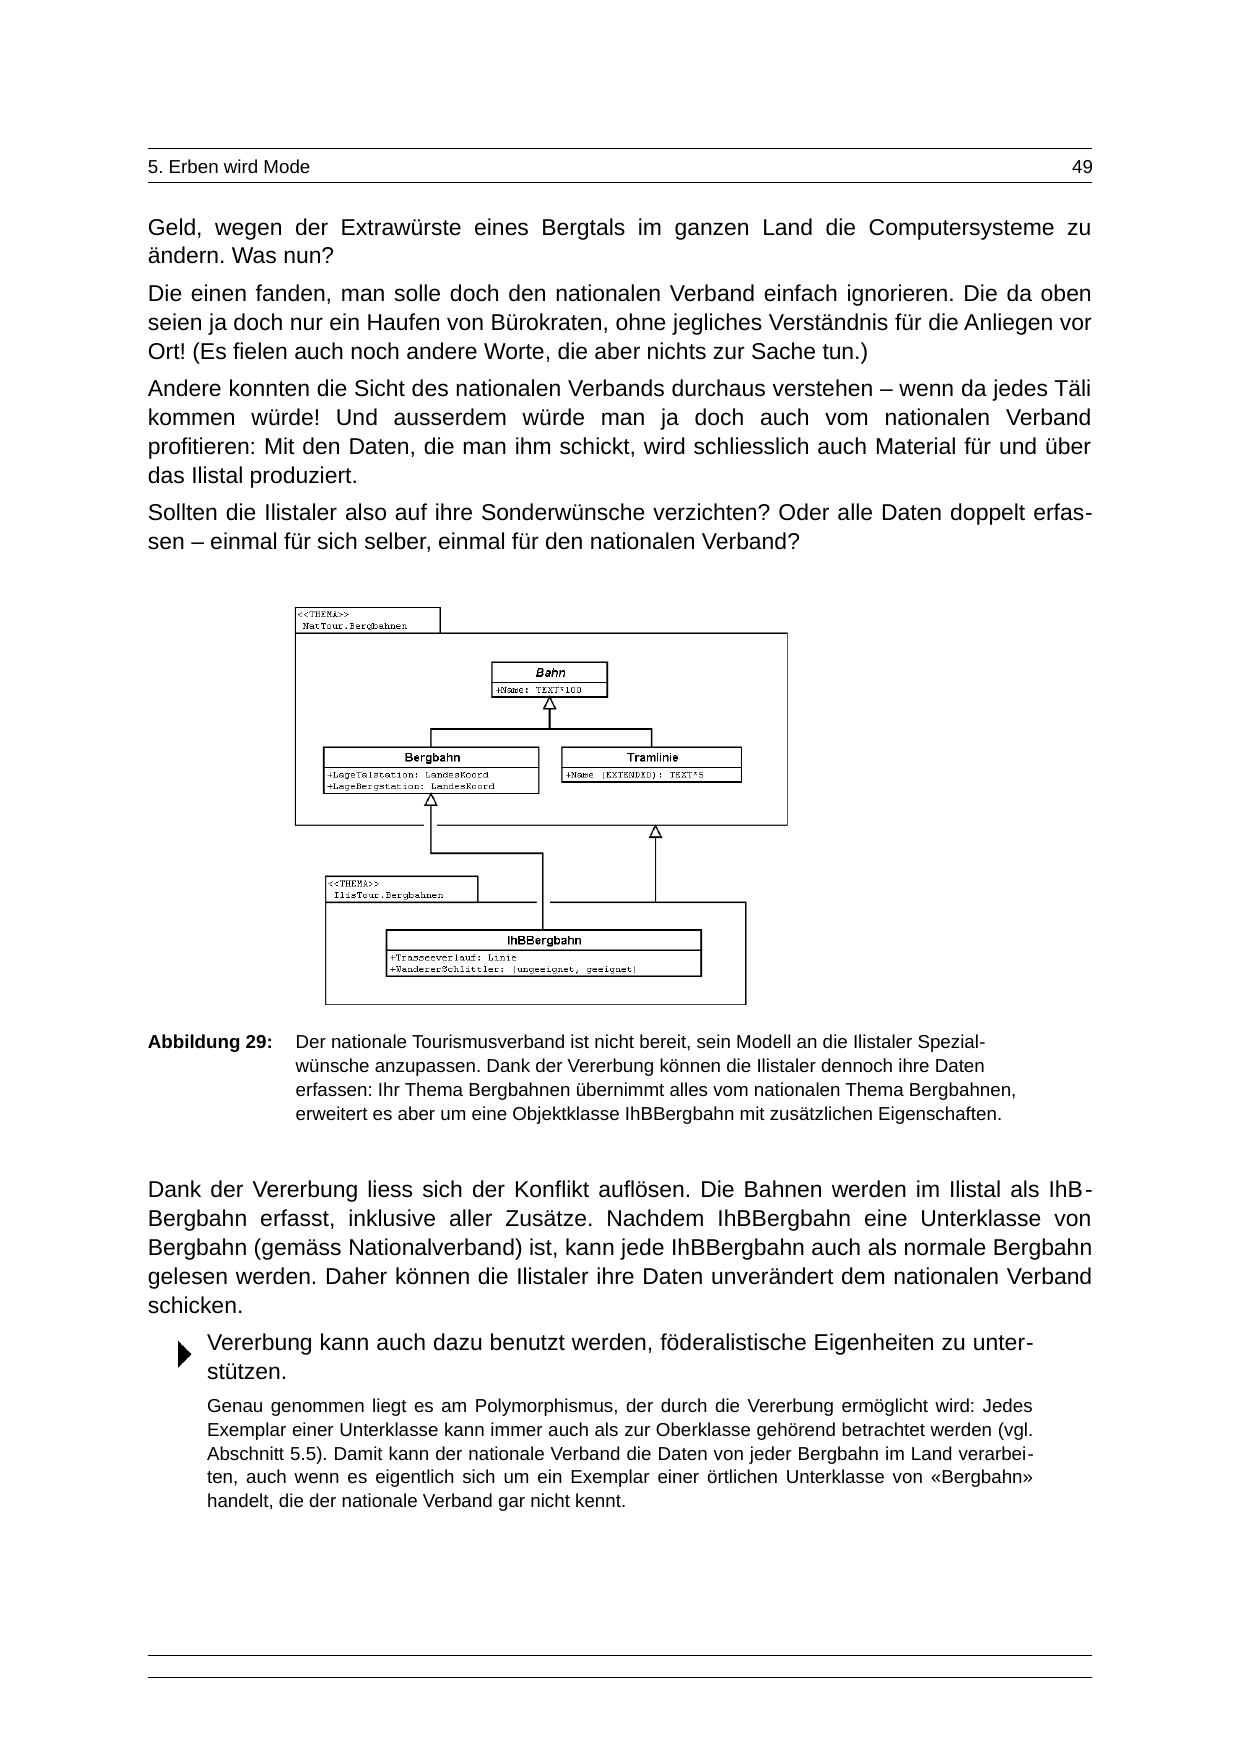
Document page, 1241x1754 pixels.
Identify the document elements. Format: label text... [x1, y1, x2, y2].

text Die einen fanden, man solle doch den nationalen Verband einfach ignorieren. Die da oben seien ja doch nur ein Haufen von Bürokraten, ohne jegliches Verständnis für die Anliegen vor Ort! (Es fielen auch noch andere Worte, die aber nichts zur Sache tun.) [148, 280, 1092, 364]
text Vererbung kann auch dazu benutzt werden, föderalistische Eigenheiten zu unterstützen. [207, 1329, 1033, 1384]
text Andere konnten die Sicht des nationalen Verbands durchaus verstehen – wenn da jedes Täli kommen würde! Und ausserdem würde man ja doch auch vom nationalen Verband profitieren: Mit den Daten, die man ihm schickt, wird schliesslich auch Material für und über das Ilistal produziert. [148, 375, 1092, 488]
text Sollten die Ilistaler also auf ihre Sonderwünsche verzichten? Oder alle Daten doppelt erfassen – einmal für sich selber, einmal für den nationalen Verband? [148, 499, 1092, 554]
text Genau genommen liegt es am Polymorphismus, der durch die Vererbung ermöglicht wird: Jedes Exemplar einer Unterklasse kann immer auch als zur Oberklasse gehörend betrachtet werden (vgl. Abschnitt 5.5). Damit kann der nationale Verband die Daten von jeder Bergbahn im Land verarbeiten, auch wenn es eigentlich sich um ein Exemplar einer örtlichen Unterklasse von «Bergbahn» handelt, die der nationale Verband gar nicht kennt. [207, 1395, 1033, 1511]
picture [294, 607, 788, 1005]
text Dank der Vererbung liess sich der Konflikt auflösen. Die Bahnen werden im Ilistal als IhBBergbahn erfasst, inklusive aller Zusätze. Nachdem IhBBergbahn eine Unterklasse von Bergbahn (gemäss Nationalverband) ist, kann jede IhBBergbahn auch als normale Bergbahn gelesen werden. Daher können die Ilistaler ihre Daten unverändert dem nationalen Verband schicken. [148, 1176, 1092, 1318]
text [148, 213, 1092, 269]
text Abbildung 29: Der nationale Tourismusverband ist nicht bereit, sein Modell an die Ilistaler Spezialwünsche anzupassen. Dank der Vererbung können die Ilistaler dennoch ihre Daten erfassen: Ihr Thema Bergbahnen übernimmt alles vom nationalen Thema Bergbahnen, erweitert es aber um eine Objektklasse IhBBergbahn mit zusätzlichen Eigenschaften. [148, 1031, 1033, 1124]
